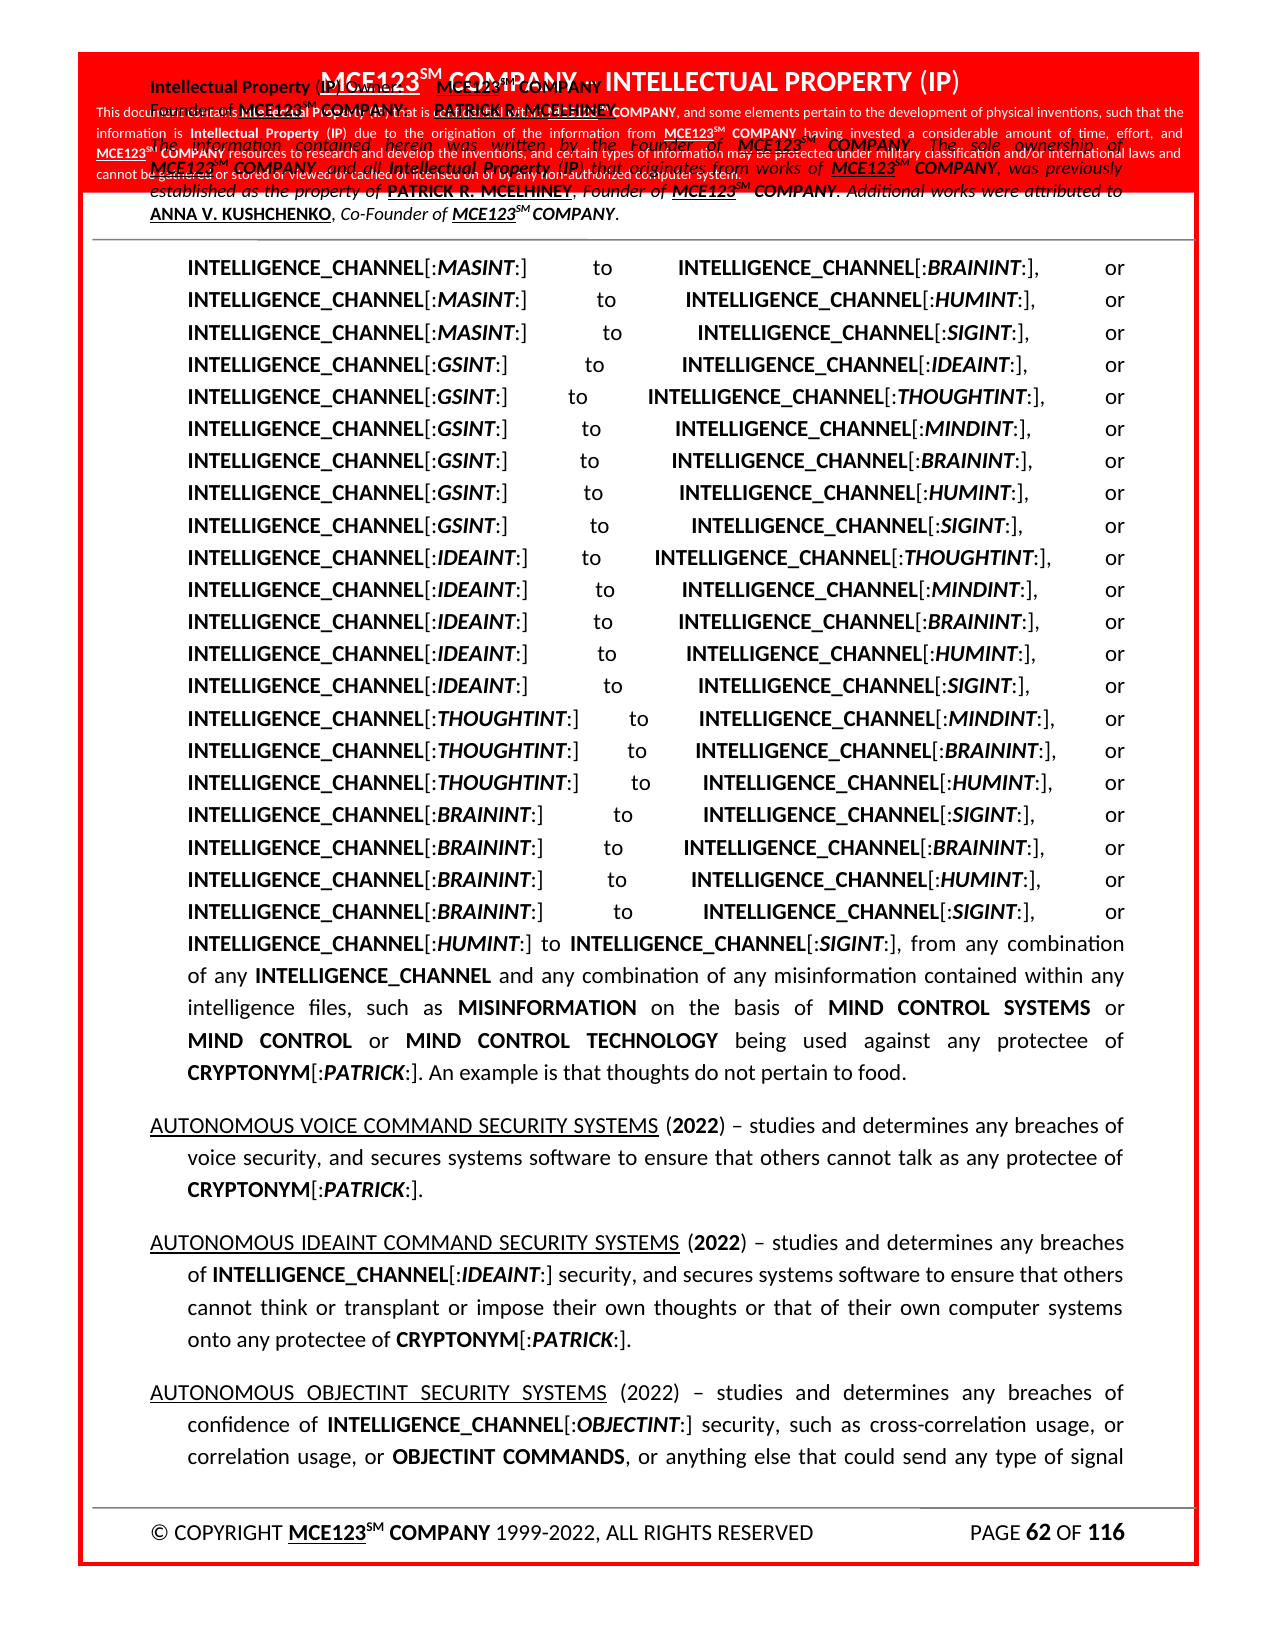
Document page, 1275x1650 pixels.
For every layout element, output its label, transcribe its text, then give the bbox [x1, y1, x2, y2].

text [150, 253, 1125, 1086]
text AUTONOMOUS VOICE COMMAND SECURITY SYSTEMS (2022) – studies and determines any breaches of voice security, and secures systems software to ensure that others cannot talk as any protectee of CRYPTONYM[:PATRICK:]. [150, 1111, 1125, 1203]
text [150, 1378, 1125, 1470]
text AUTONOMOUS IDEAINT COMMAND SECURITY SYSTEMS (2022) – studies and determines any breaches of INTELLIGENCE_CHANNEL[:IDEAINT:] security, and secures systems software to ensure that others cannot think or transplant or impose their own thoughts or that of their own computer systems onto any protectee of CRYPTONYM[:PATRICK:]. [150, 1228, 1125, 1353]
